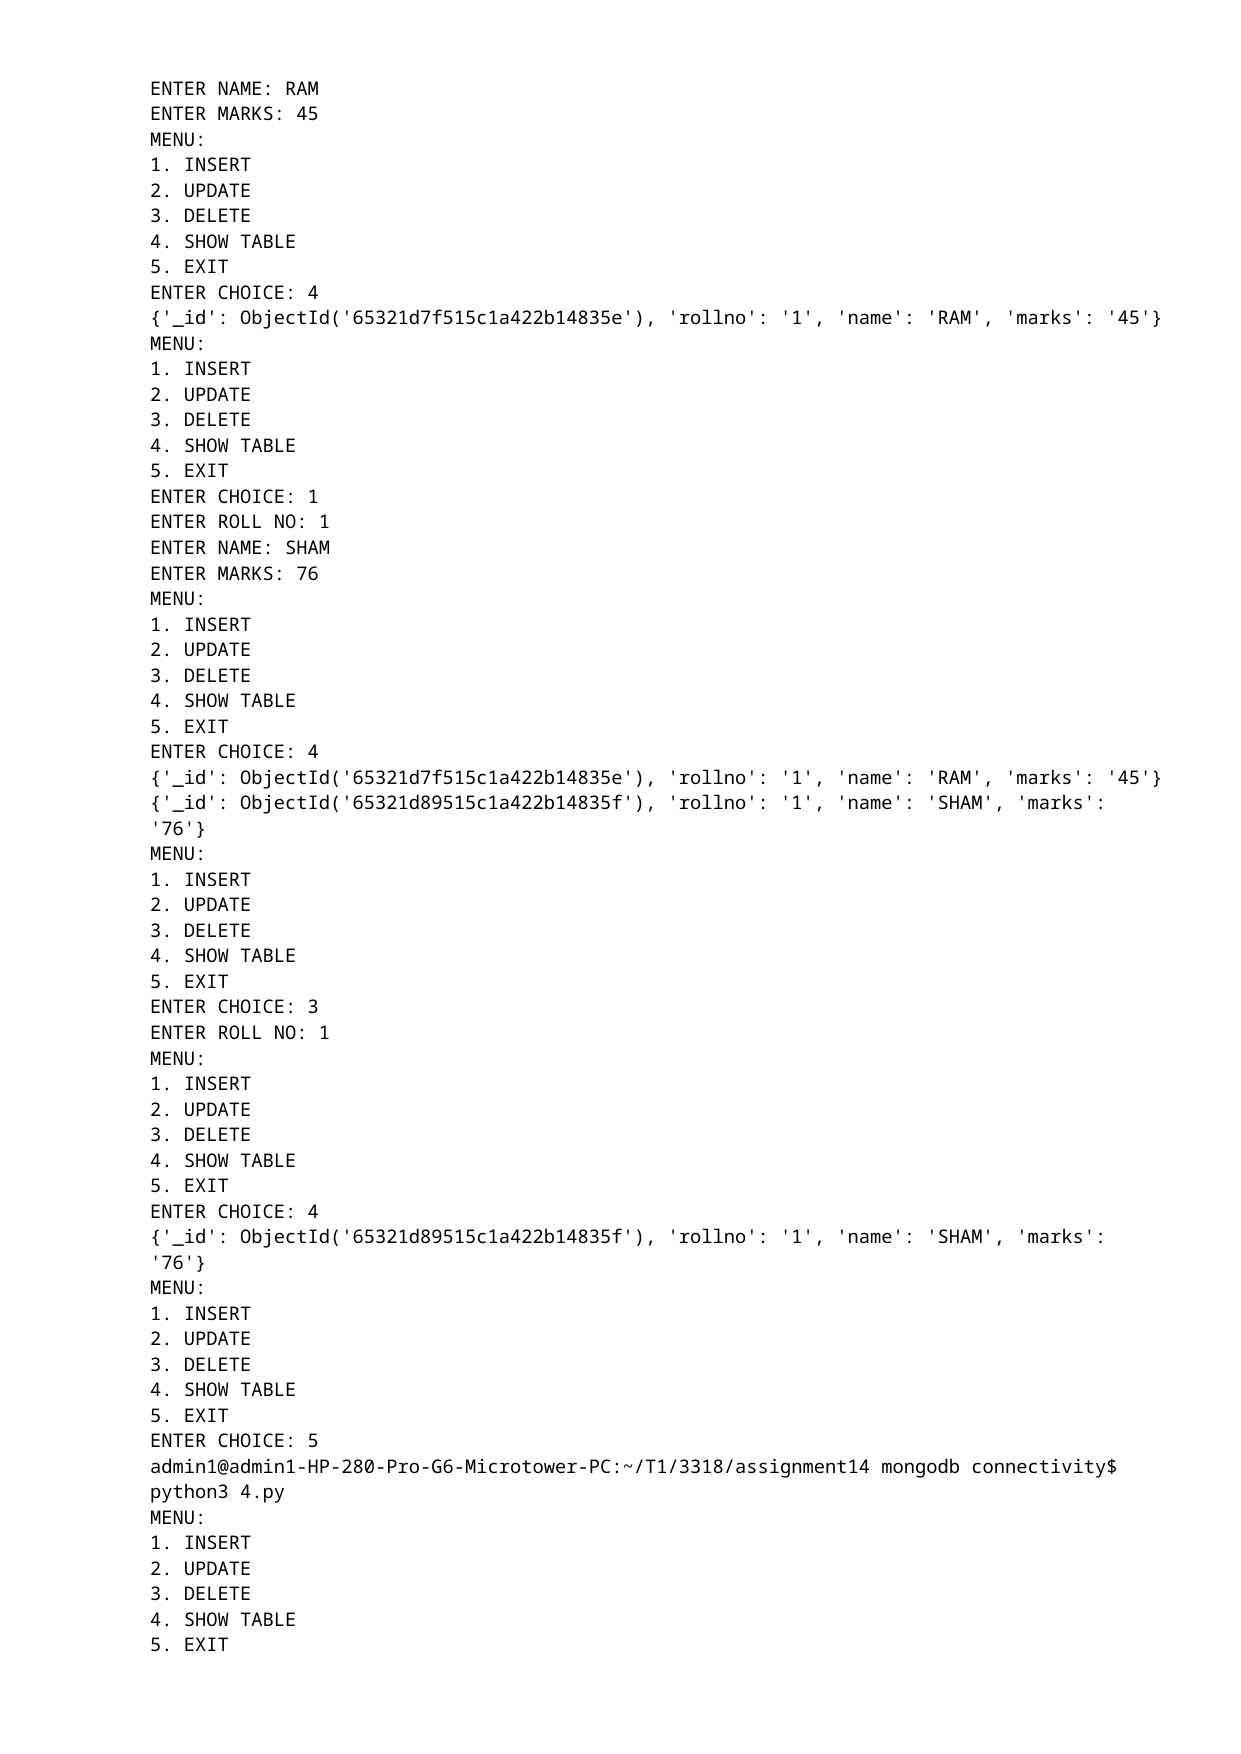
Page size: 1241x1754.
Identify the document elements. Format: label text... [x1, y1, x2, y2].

text MENU: [150, 1504, 1165, 1530]
text admin1@admin1-HP-280-Pro-G6-Microtower-PC:~/T1/3318/assignment14 mongodb connectivity$ python3 4.py [150, 1453, 1165, 1504]
text 3. DELETE [150, 917, 1165, 943]
text 2. UPDATE [150, 1326, 1165, 1351]
text ENTER CHOICE: 3 [150, 994, 1165, 1019]
text 5. EXIT [150, 1632, 1165, 1657]
text {'_id': ObjectId('65321d89515c1a422b14835f'), 'rollno': '1', 'name': 'SHAM', 'marks': '76'} [150, 1223, 1165, 1274]
text ENTER ROLL NO: 1 [150, 1019, 1165, 1045]
text 2. UPDATE [150, 892, 1165, 917]
text 3. DELETE [150, 407, 1165, 432]
text ENTER NAME: SHAM [150, 534, 1165, 560]
text 1. INSERT [150, 1070, 1165, 1096]
text 1. INSERT [150, 152, 1165, 177]
text 3. DELETE [150, 1581, 1165, 1606]
text 2. UPDATE [150, 636, 1165, 662]
text ENTER NAME: RAM [150, 75, 1165, 101]
text 4. SHOW TABLE [150, 1606, 1165, 1632]
text 5. EXIT [150, 968, 1165, 994]
text 5. EXIT [150, 1172, 1165, 1198]
text 2. UPDATE [150, 1096, 1165, 1121]
text 4. SHOW TABLE [150, 1377, 1165, 1402]
text MENU: [150, 1045, 1165, 1070]
text ENTER ROLL NO: 1 [150, 509, 1165, 534]
text ENTER CHOICE: 4 [150, 738, 1165, 764]
text 5. EXIT [150, 254, 1165, 279]
text {'_id': ObjectId('65321d89515c1a422b14835f'), 'rollno': '1', 'name': 'SHAM', 'marks': '76'} [150, 789, 1165, 841]
text MENU: [150, 1274, 1165, 1300]
text MENU: [150, 126, 1165, 152]
text ENTER MARKS: 45 [150, 101, 1165, 126]
text ENTER CHOICE: 5 [150, 1428, 1165, 1453]
text 4. SHOW TABLE [150, 1147, 1165, 1172]
text 3. DELETE [150, 1121, 1165, 1147]
text 3. DELETE [150, 662, 1165, 687]
text 4. SHOW TABLE [150, 432, 1165, 458]
text 2. UPDATE [150, 177, 1165, 203]
text 4. SHOW TABLE [150, 228, 1165, 254]
text 1. INSERT [150, 611, 1165, 636]
text ENTER CHOICE: 1 [150, 483, 1165, 509]
text {'_id': ObjectId('65321d7f515c1a422b14835e'), 'rollno': '1', 'name': 'RAM', 'marks': '45'} [150, 764, 1165, 789]
text ENTER MARKS: 76 [150, 560, 1165, 585]
text 1. INSERT [150, 356, 1165, 381]
text 1. INSERT [150, 1300, 1165, 1326]
text 2. UPDATE [150, 381, 1165, 407]
text 5. EXIT [150, 458, 1165, 483]
text 4. SHOW TABLE [150, 943, 1165, 968]
text {'_id': ObjectId('65321d7f515c1a422b14835e'), 'rollno': '1', 'name': 'RAM', 'marks': '45'} [150, 305, 1165, 330]
text MENU: [150, 585, 1165, 611]
text 5. EXIT [150, 1402, 1165, 1428]
text ENTER CHOICE: 4 [150, 1198, 1165, 1223]
text 5. EXIT [150, 713, 1165, 738]
text 3. DELETE [150, 1351, 1165, 1377]
text 2. UPDATE [150, 1555, 1165, 1581]
text ENTER CHOICE: 4 [150, 279, 1165, 305]
text MENU: [150, 330, 1165, 356]
text 1. INSERT [150, 1530, 1165, 1555]
text MENU: [150, 841, 1165, 866]
text 3. DELETE [150, 203, 1165, 228]
text 4. SHOW TABLE [150, 687, 1165, 713]
text 1. INSERT [150, 866, 1165, 892]
